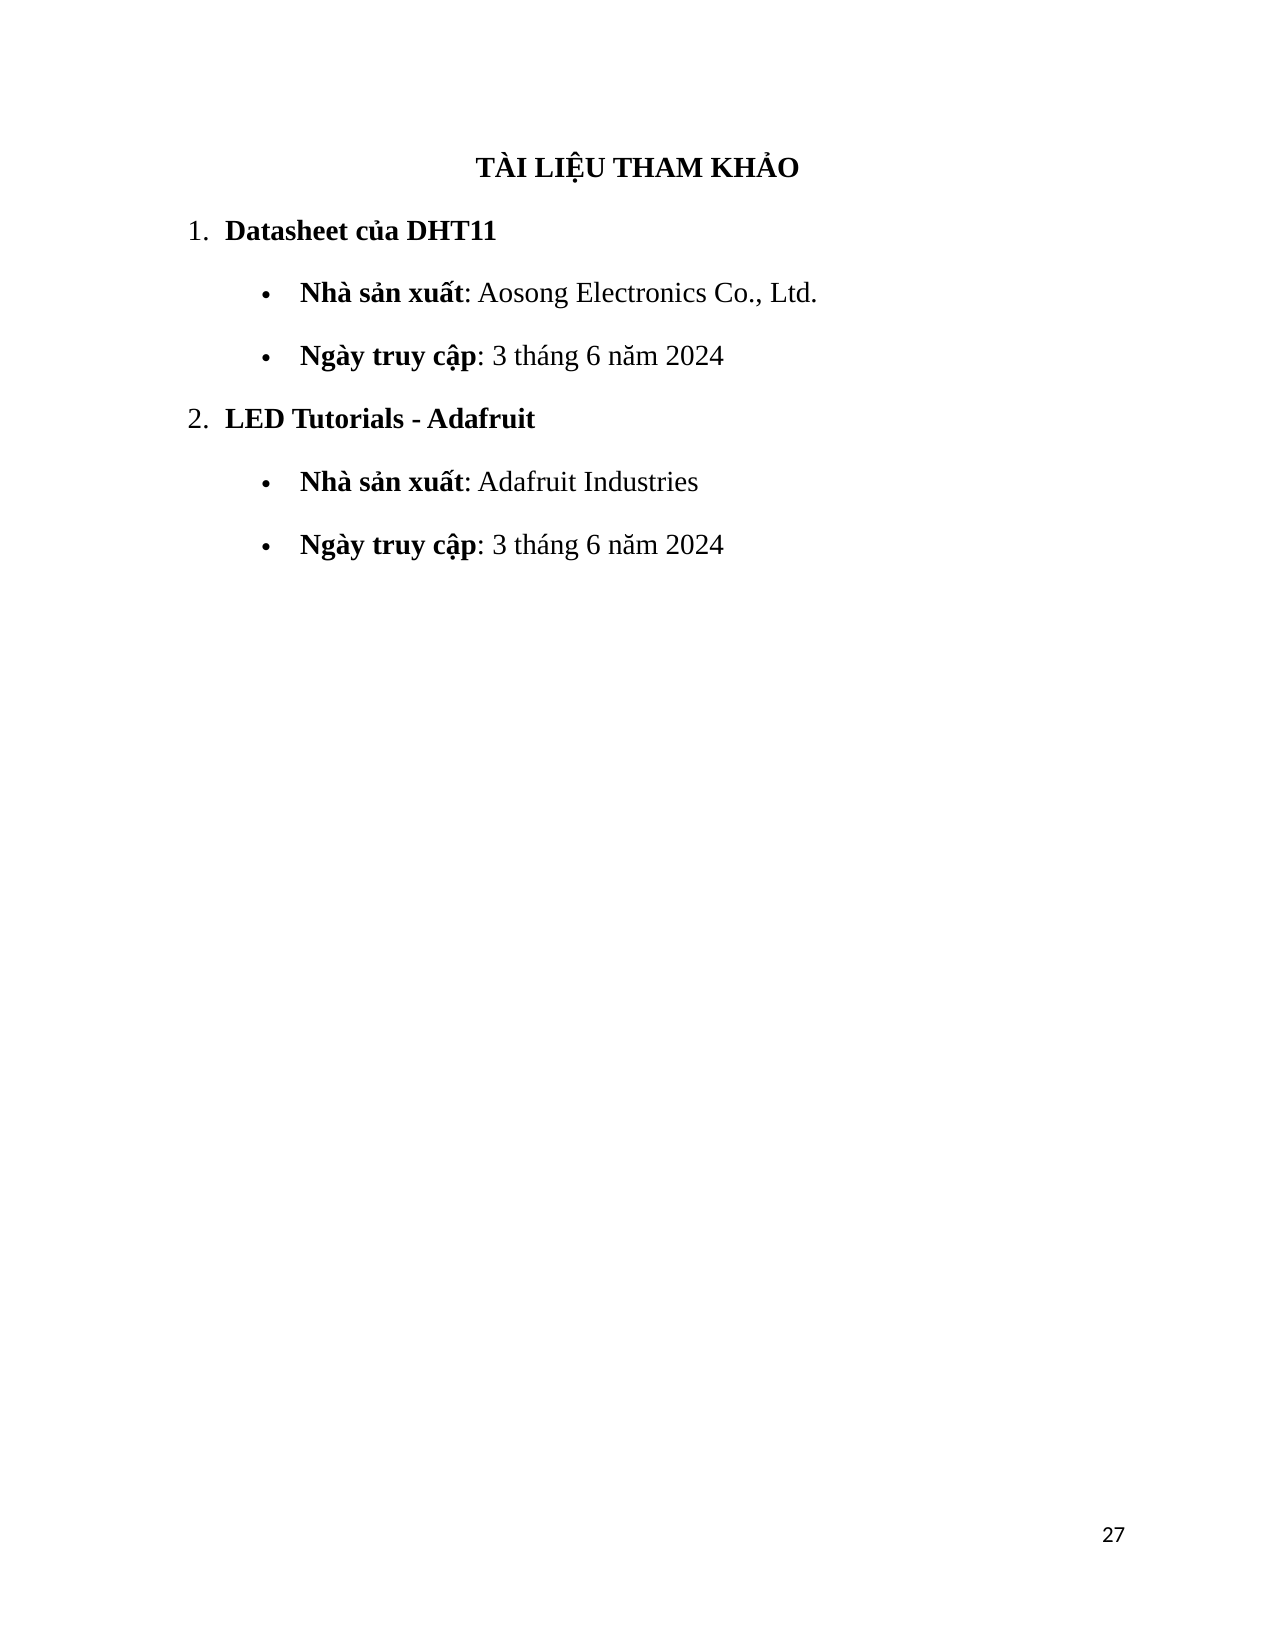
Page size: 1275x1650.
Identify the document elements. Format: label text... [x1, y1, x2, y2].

list Nhà sản xuất: Aosong Electronics Co., Ltd. [262, 276, 1125, 309]
list Datasheet của DHT11 [187, 213, 1125, 246]
list Ngày truy cập: 3 tháng 6 năm 2024 [262, 338, 1125, 372]
list Ngày truy cập: 3 tháng 6 năm 2024 [262, 527, 1125, 560]
text TÀI LIỆU THAM KHẢO [150, 150, 1125, 183]
list Nhà sản xuất: Adafruit Industries [262, 464, 1125, 498]
list LED Tutorials - Adafruit [187, 401, 1125, 435]
